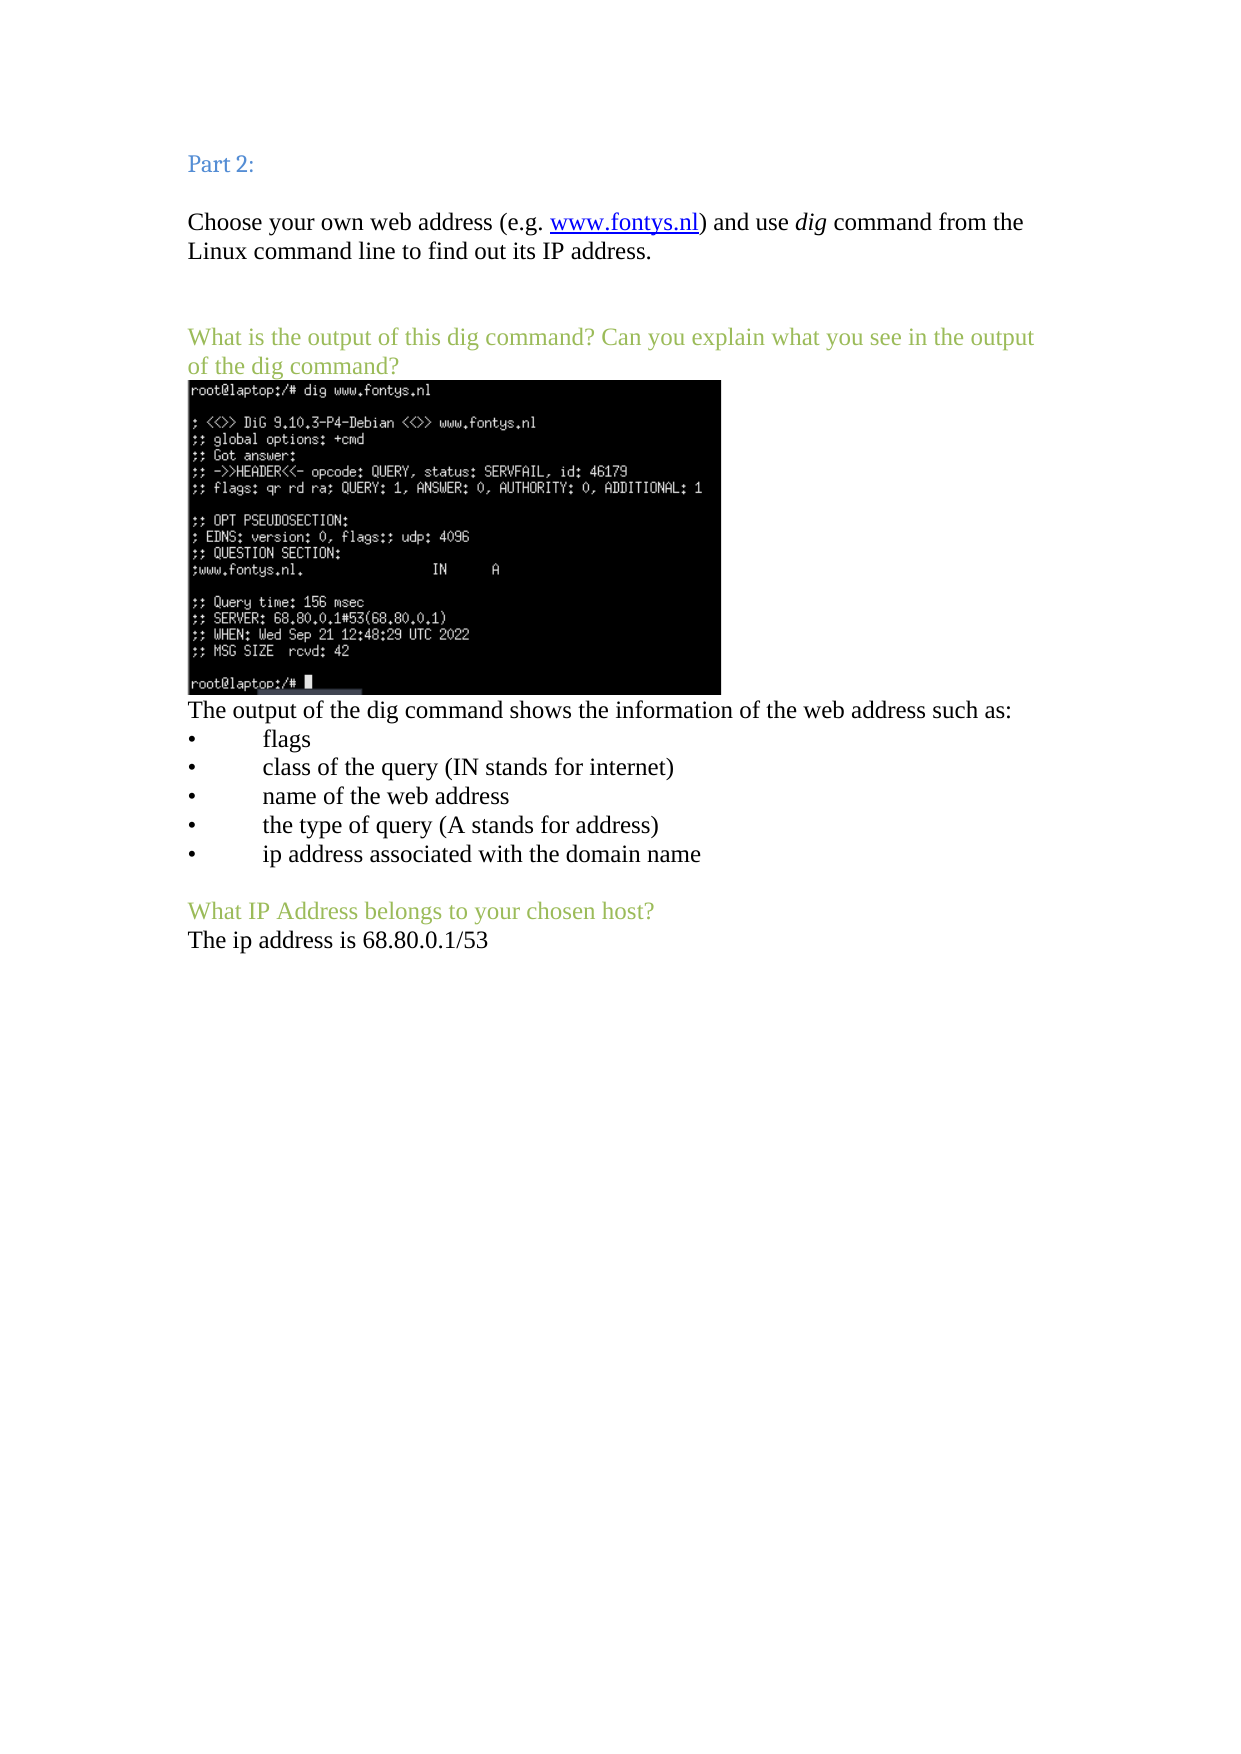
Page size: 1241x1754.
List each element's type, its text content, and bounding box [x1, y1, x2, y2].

picture [187, 380, 722, 695]
text The ip address is 68.80.0.1/53 [187, 925, 1053, 954]
text • flags [187, 724, 1053, 752]
text • name of the web address [187, 781, 1053, 810]
text Part 2: [187, 150, 1053, 179]
text • ip address associated with the domain name [187, 839, 1053, 867]
text • class of the query (IN stands for internet) [187, 752, 1053, 781]
text What IP Address belongs to your chosen host? [187, 896, 1053, 925]
text The output of the dig command shows the information of the web address such as: [187, 695, 1053, 724]
text What is the output of this dig command? Can you explain what you see in the output of the dig command? [187, 322, 1053, 380]
text • the type of query (A stands for address) [187, 810, 1053, 839]
text Choose your own web address (e.g. www.fontys.nl) and use dig command from the Linux command line to find out its IP address. [187, 207, 1053, 265]
